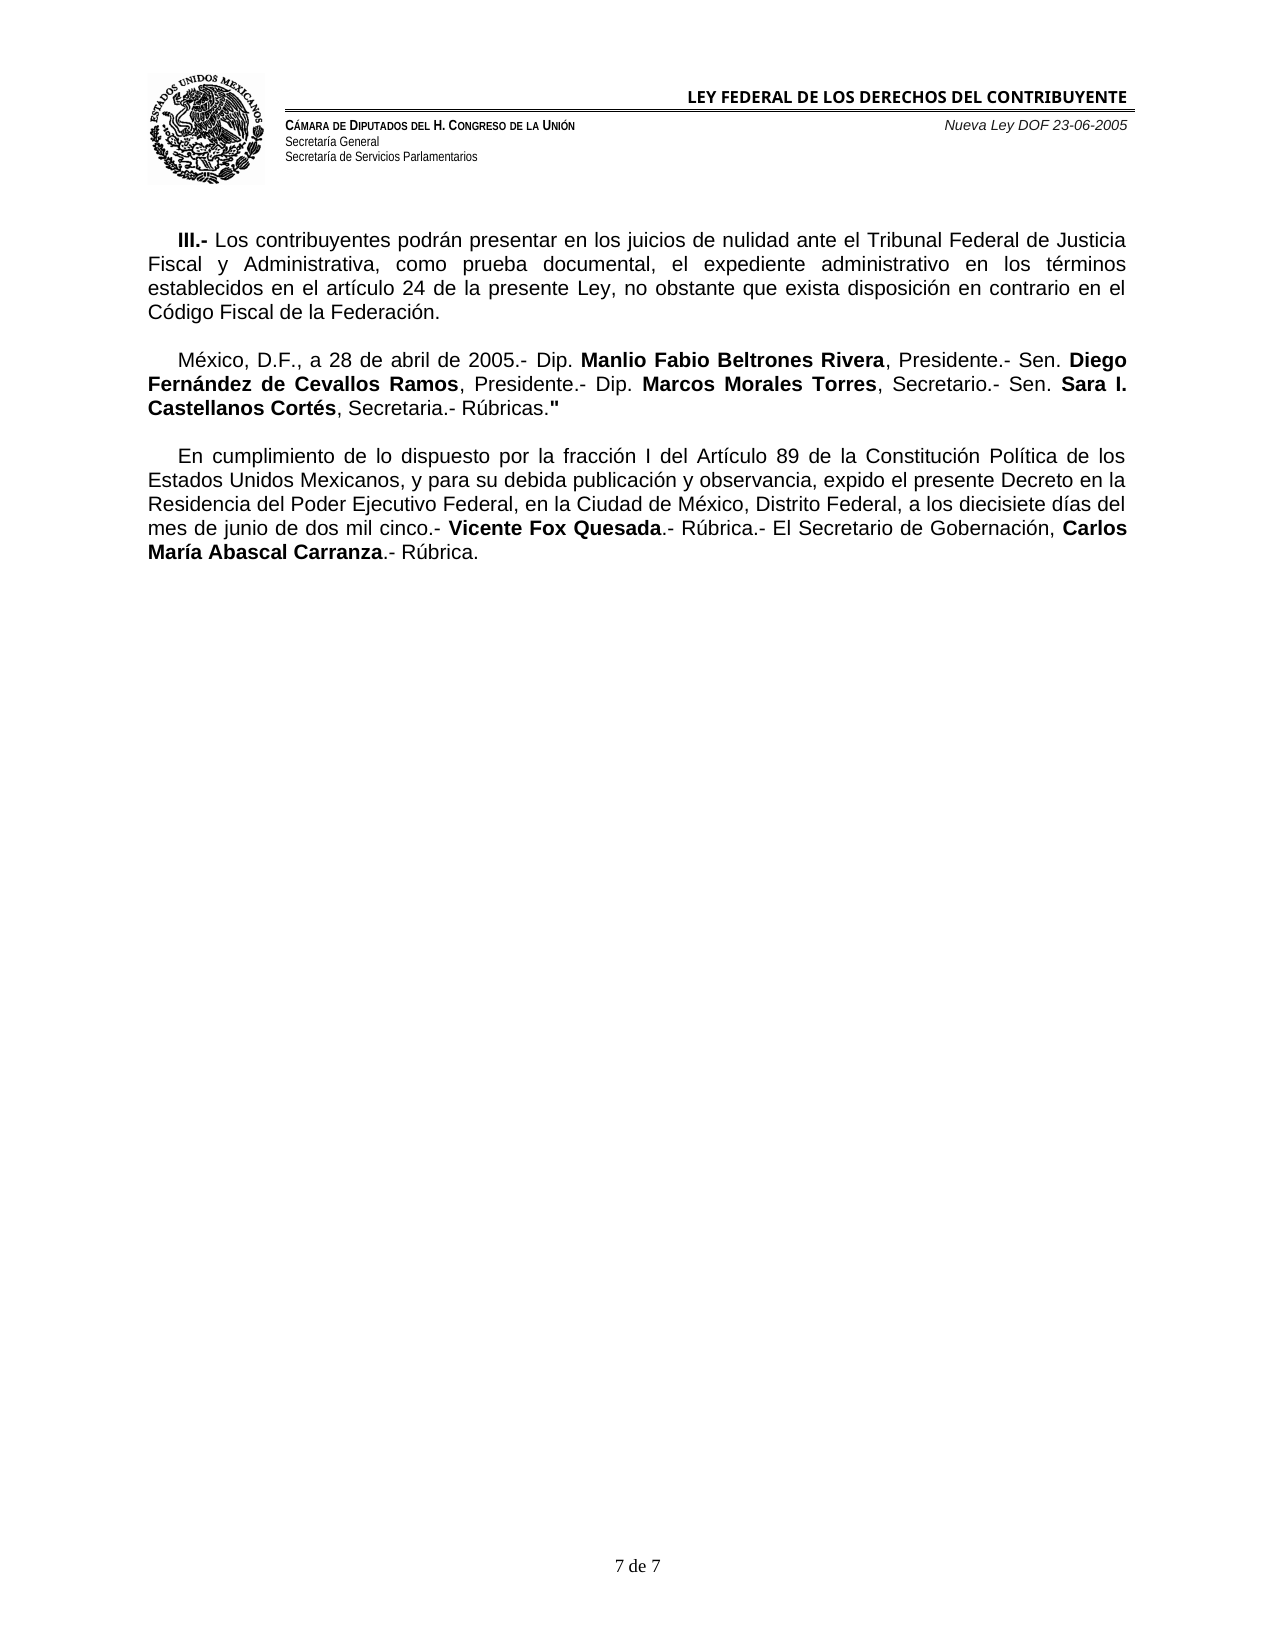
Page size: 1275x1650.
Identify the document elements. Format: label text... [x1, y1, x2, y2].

text III.- Los contribuyentes podrán presentar en los juicios de nulidad ante el Tribunal Federal de Justicia Fiscal y Administrativa, como prueba documental, el expediente administrativo en los términos establecidos en el artículo 24 de la presente Ley, no obstante que exista disposición en contrario en el Código Fiscal de la Federación. [148, 228, 1127, 324]
text En cumplimiento de lo dispuesto por la fracción I del Artículo 89 de la Constitución Política de los Estados Unidos Mexicanos, y para su debida publicación y observancia, expido el presente Decreto en la Residencia del Poder Ejecutivo Federal, en la Ciudad de México, Distrito Federal, a los diecisiete días del mes de junio de dos mil cinco.- Vicente Fox Quesada.- Rúbrica.- El Secretario de Gobernación, Carlos María Abascal Carranza.- Rúbrica. [148, 444, 1127, 563]
text México, D.F., a 28 de abril de 2005.- Dip. Manlio Fabio Beltrones Rivera, Presidente.- Sen. Diego Fernández de Cevallos Ramos, Presidente.- Dip. Marcos Morales Torres, Secretario.- Sen. Sara I. Castellanos Cortés, Secretaria.- Rúbricas." [148, 348, 1127, 420]
